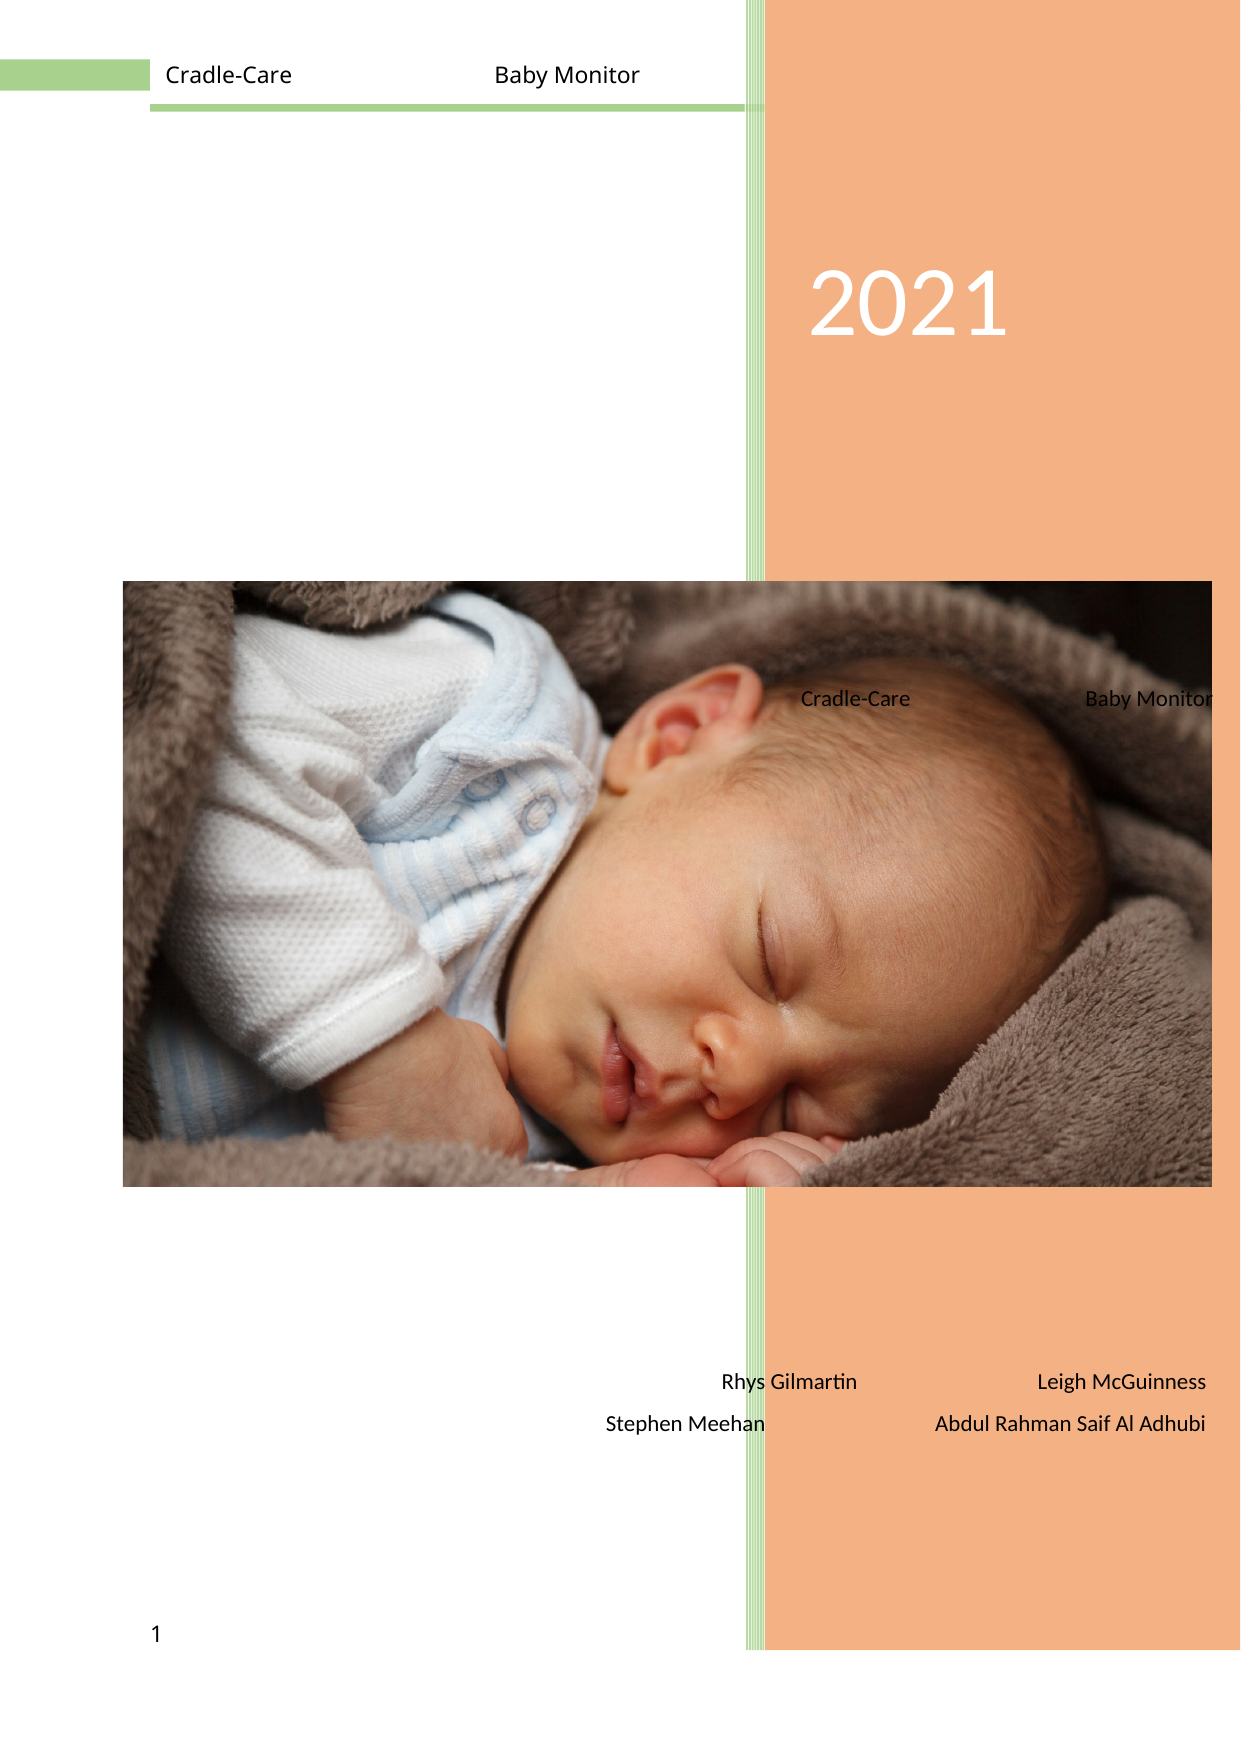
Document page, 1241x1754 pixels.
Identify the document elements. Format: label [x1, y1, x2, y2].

picture [122, 581, 1212, 1187]
